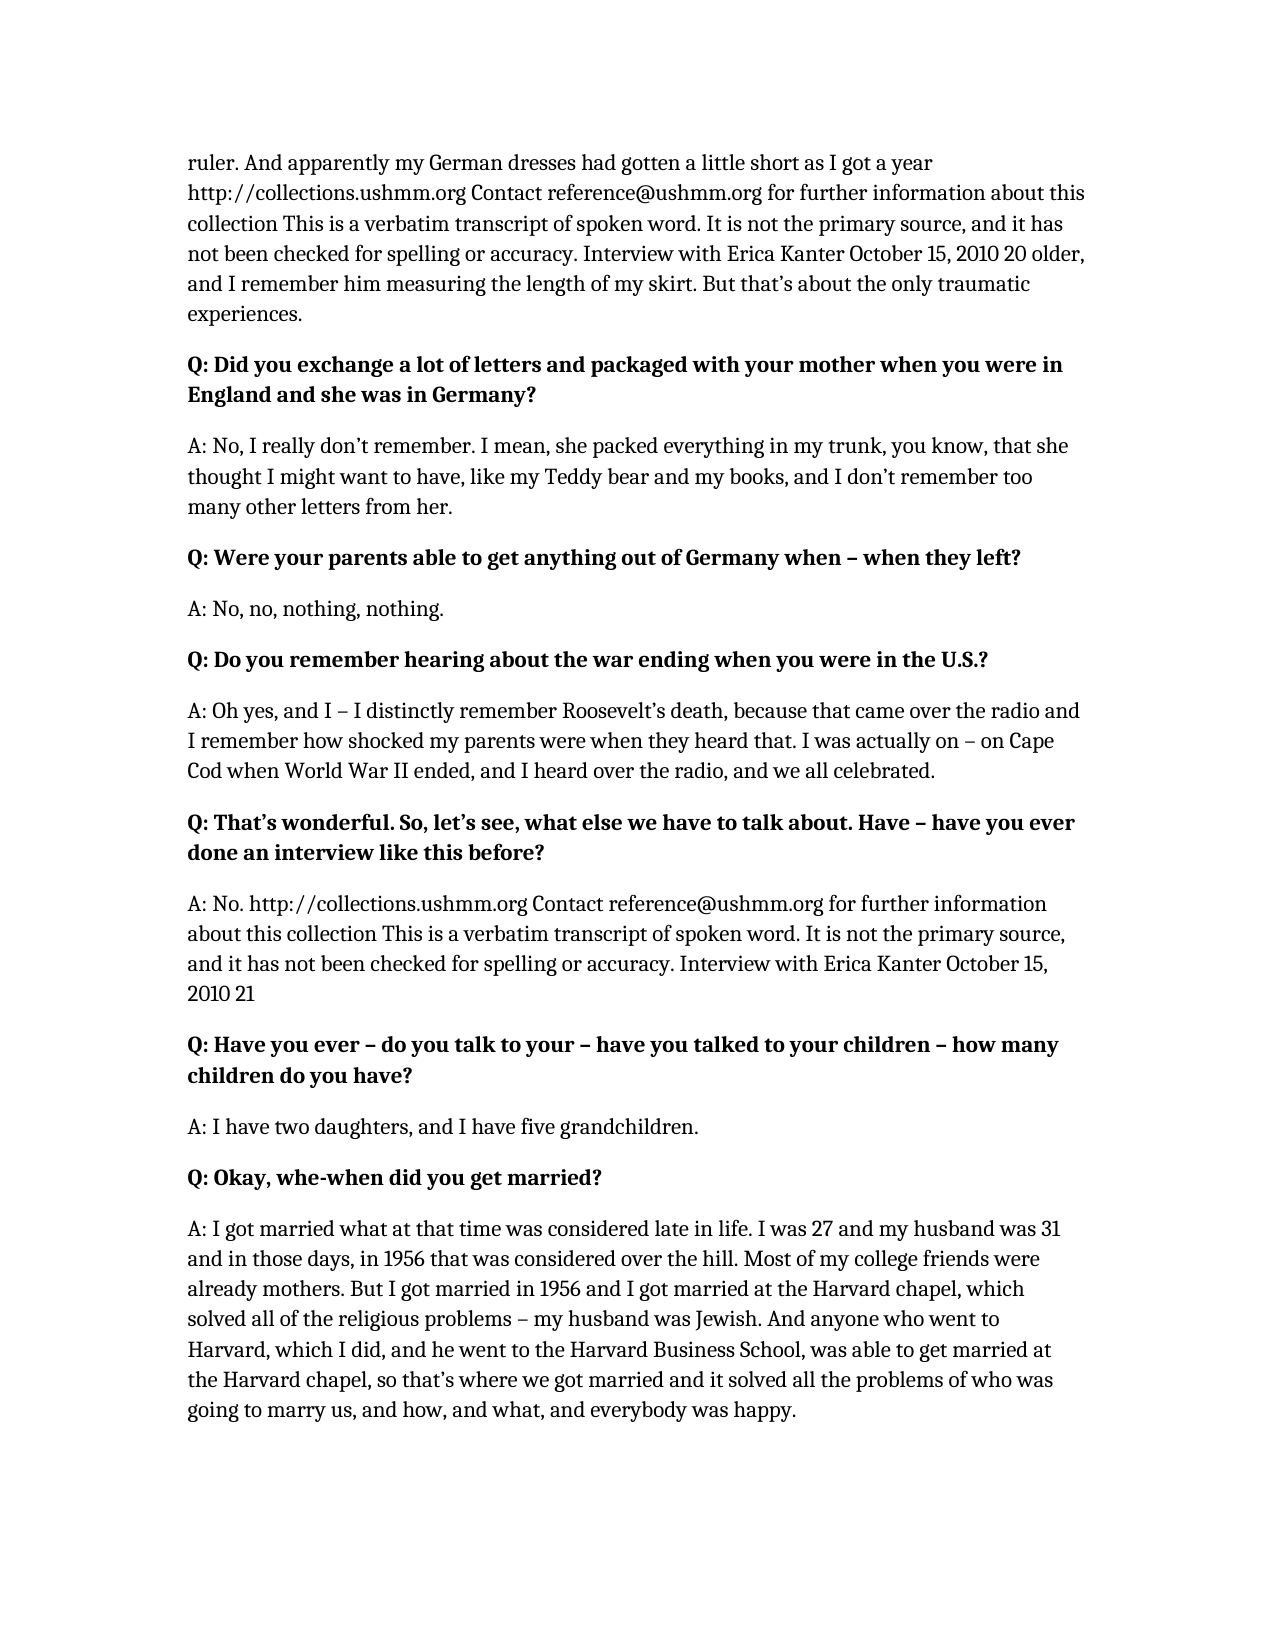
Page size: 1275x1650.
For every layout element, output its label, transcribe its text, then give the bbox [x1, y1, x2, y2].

text A: No, I really don’t remember. I mean, she packed everything in my trunk, you know, that she thought I might want to have, like my Teddy bear and my books, and I don’t remember too many other letters from her. [187, 433, 1087, 520]
text Q: Do you remember hearing about the war ending when you were in the U.S.? [187, 647, 1087, 673]
text A: I have two daughters, and I have five grandchildren. [187, 1113, 1087, 1140]
text Q: That’s wonderful. So, let’s see, what else we have to talk about. Have – have you ever done an interview like this before? [187, 809, 1087, 866]
text Q: Okay, whe-when did you get married? [187, 1164, 1087, 1191]
text A: Oh yes, and I – I distinctly remember Roosevelt’s death, because that came over the radio and I remember how shocked my parents were when they heard that. I was actually on – on Cape Cod when World War II ended, and I heard over the radio, and we all celebrated. [187, 698, 1087, 785]
text Q: Did you exchange a lot of letters and packaged with your mother when you were in England and she was in Germany? [187, 352, 1087, 409]
text A: No. http://collections.ushmm.org Contact reference@ushmm.org for further information about this collection This is a verbatim transcript of spoken word. It is not the primary source, and it has not been checked for spelling or accuracy. Interview with Erica Kanter October 15, 2010 21 [187, 891, 1087, 1008]
text A: No, no, nothing, nothing. [187, 596, 1087, 622]
text Q: Have you ever – do you talk to your – have you talked to your children – how many children do you have? [187, 1032, 1087, 1089]
text Q: Were your parents able to get anything out of Germany when – when they left? [187, 545, 1087, 571]
text A: I got married what at that time was considered late in life. I was 27 and my husband was 31 and in those days, in 1956 that was considered over the hill. Most of my college friends were already mothers. But I got married in 1956 and I got married at the Harvard chapel, which solved all of the religious problems – my husband was Jewish. And anyone who went to Harvard, which I did, and he went to the Harvard Business School, was able to get married at the Harvard chapel, so that’s where we got married and it solved all the problems of who was going to marry us, and how, and what, and everybody was happy. [187, 1216, 1087, 1423]
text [187, 150, 1087, 327]
